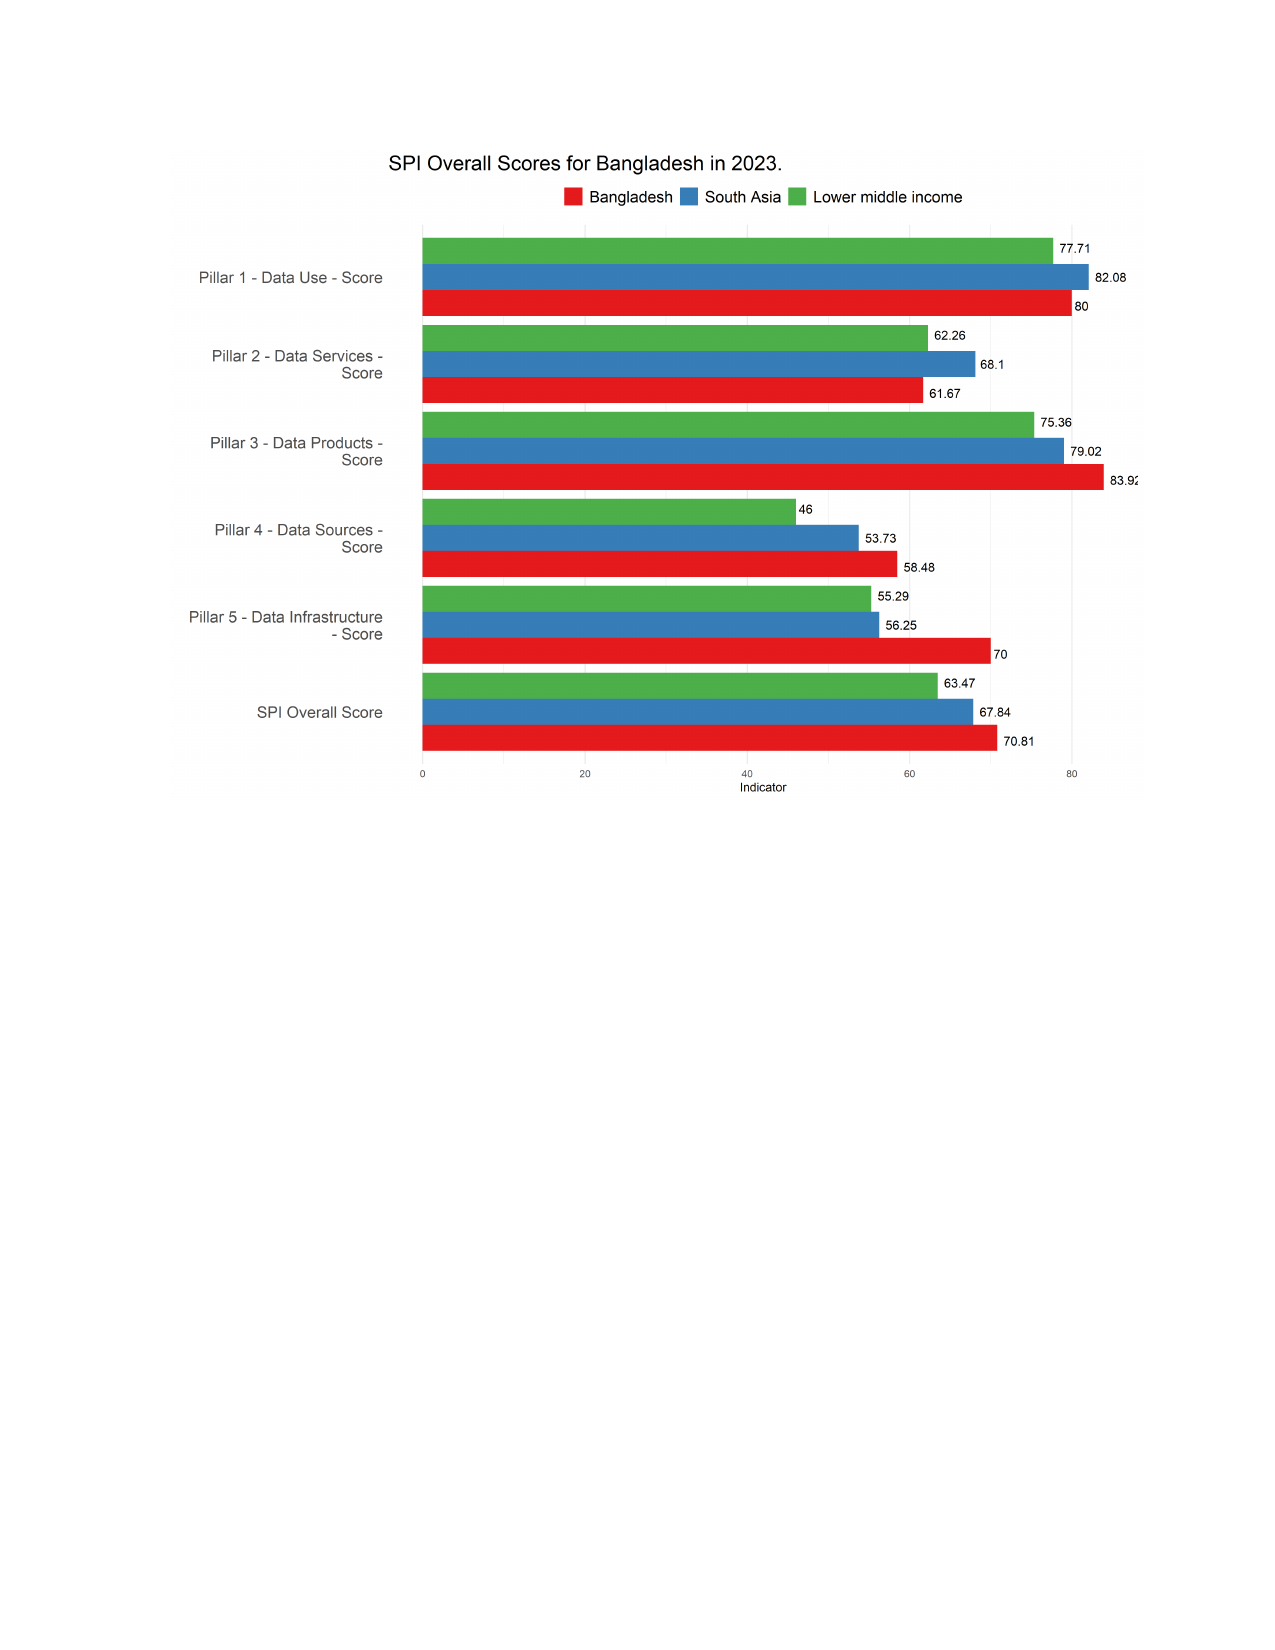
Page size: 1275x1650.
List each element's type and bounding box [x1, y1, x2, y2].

picture [168, 150, 1144, 800]
